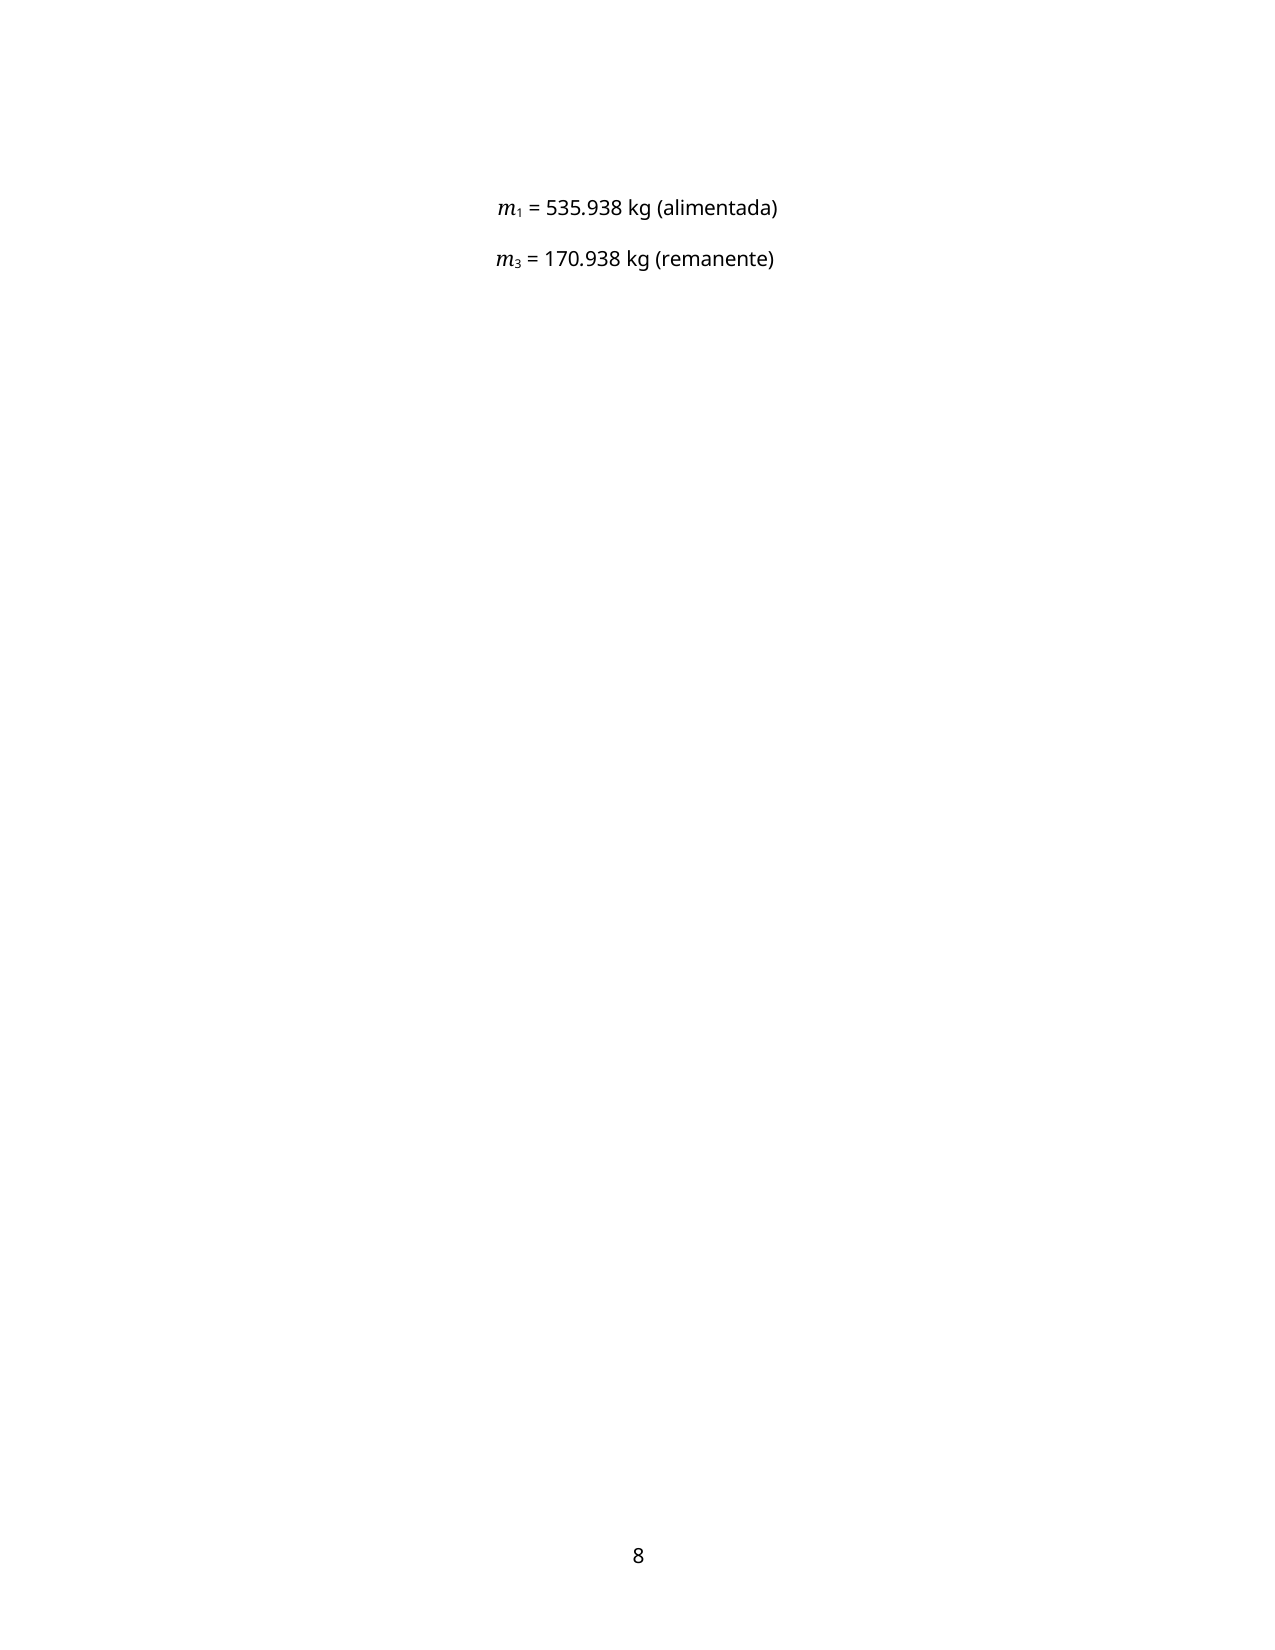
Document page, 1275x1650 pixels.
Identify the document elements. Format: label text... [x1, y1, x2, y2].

text m3 = 170.938 kg (remanente) [333, 244, 937, 272]
text m1 = 535.938 kg (alimentada) [338, 193, 937, 221]
